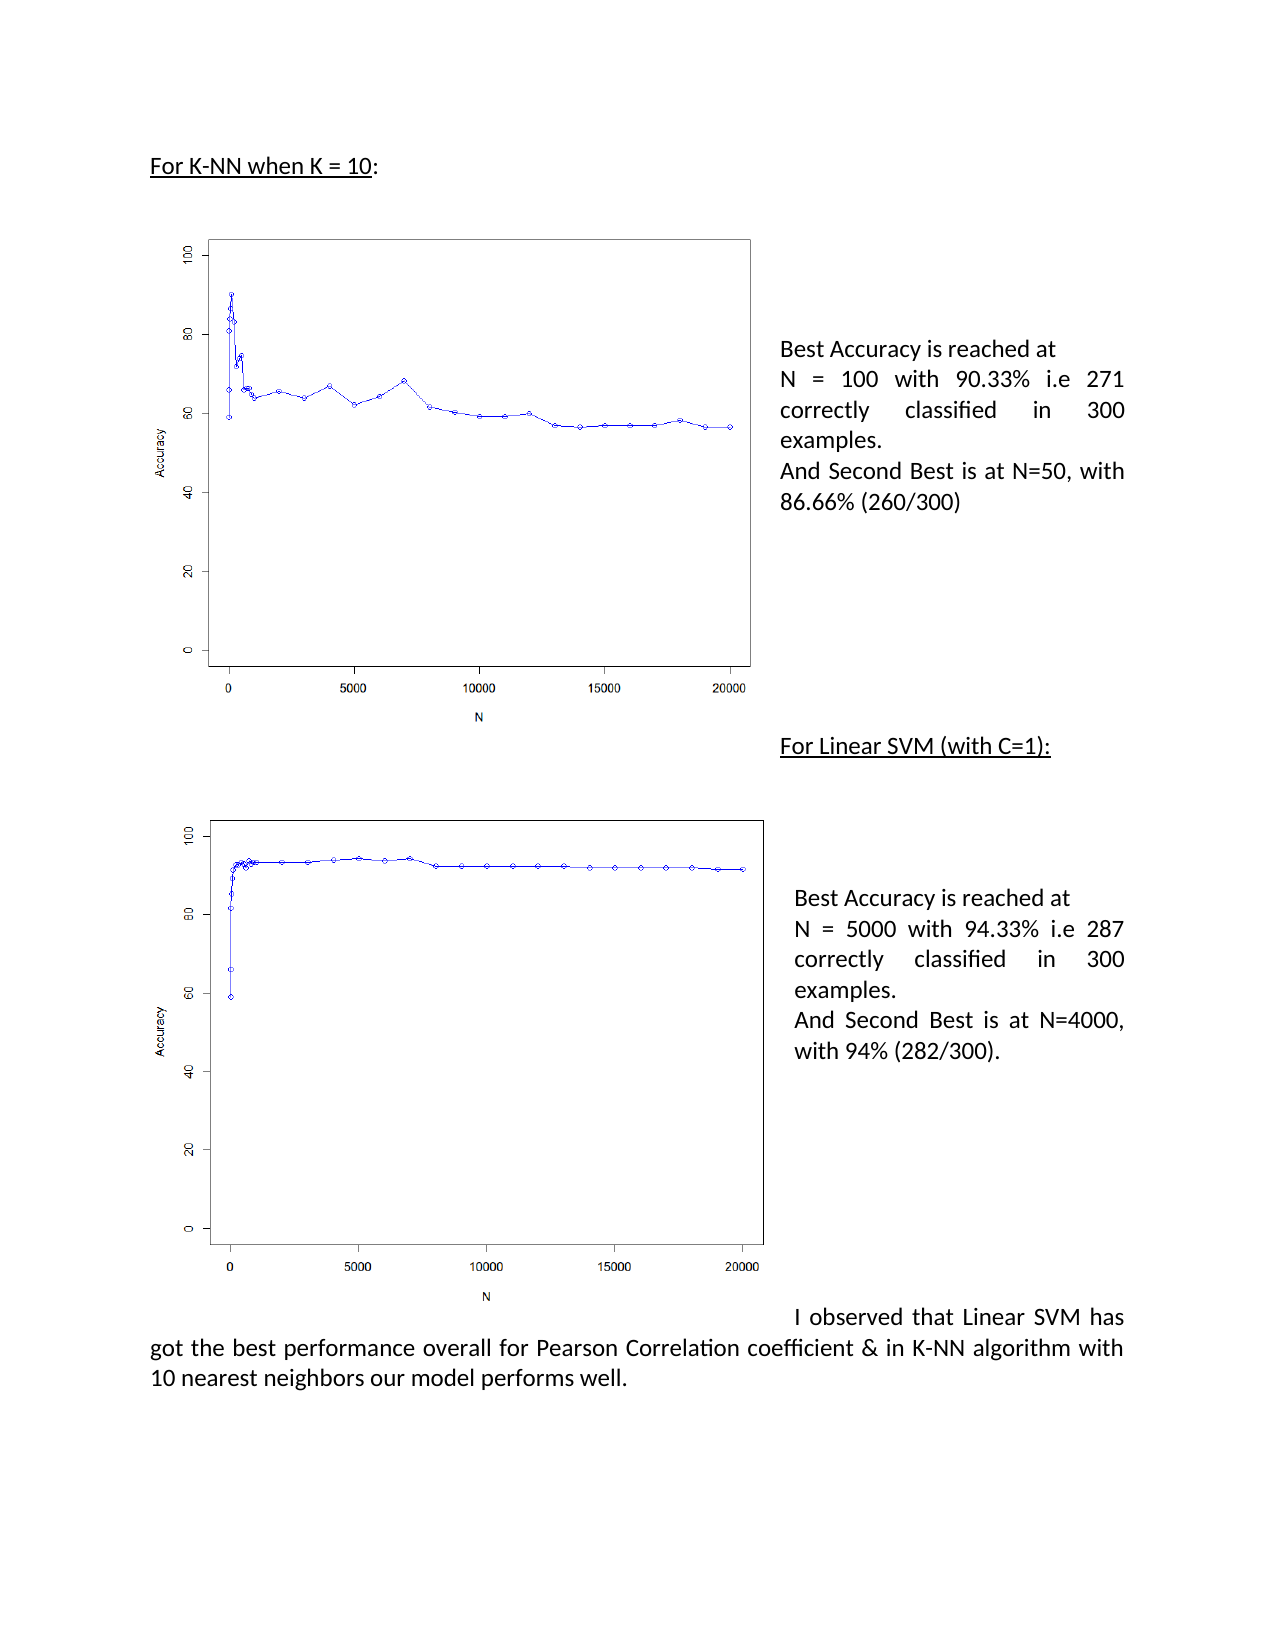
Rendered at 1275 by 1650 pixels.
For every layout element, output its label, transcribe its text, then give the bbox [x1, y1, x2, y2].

text And Second Best is at N=4000, with 94% (282/300). [794, 1004, 1125, 1066]
text And Second Best is at N=50, with 86.66% (260/300) [780, 455, 1125, 516]
text Best Accuracy is reached at [794, 882, 1125, 913]
text I observed that Linear SVM has got the best performance overall for Pearson Correlation coefficient & in K-NN algorithm with 10 nearest neighbors our model performs well. [150, 1302, 1125, 1393]
text N = 5000 with 94.33% i.e 287 correctly classified in 300 examples. [794, 913, 1125, 1004]
text N = 100 with 90.33% i.e 271 correctly classified in 300 examples. [780, 364, 1125, 455]
text For K-NN when K = 10: [150, 150, 1125, 181]
picture [150, 760, 794, 1319]
text Best Accuracy is reached at [780, 333, 1125, 364]
text For Linear SVM (with C=1): [150, 730, 1125, 760]
picture [150, 181, 780, 739]
